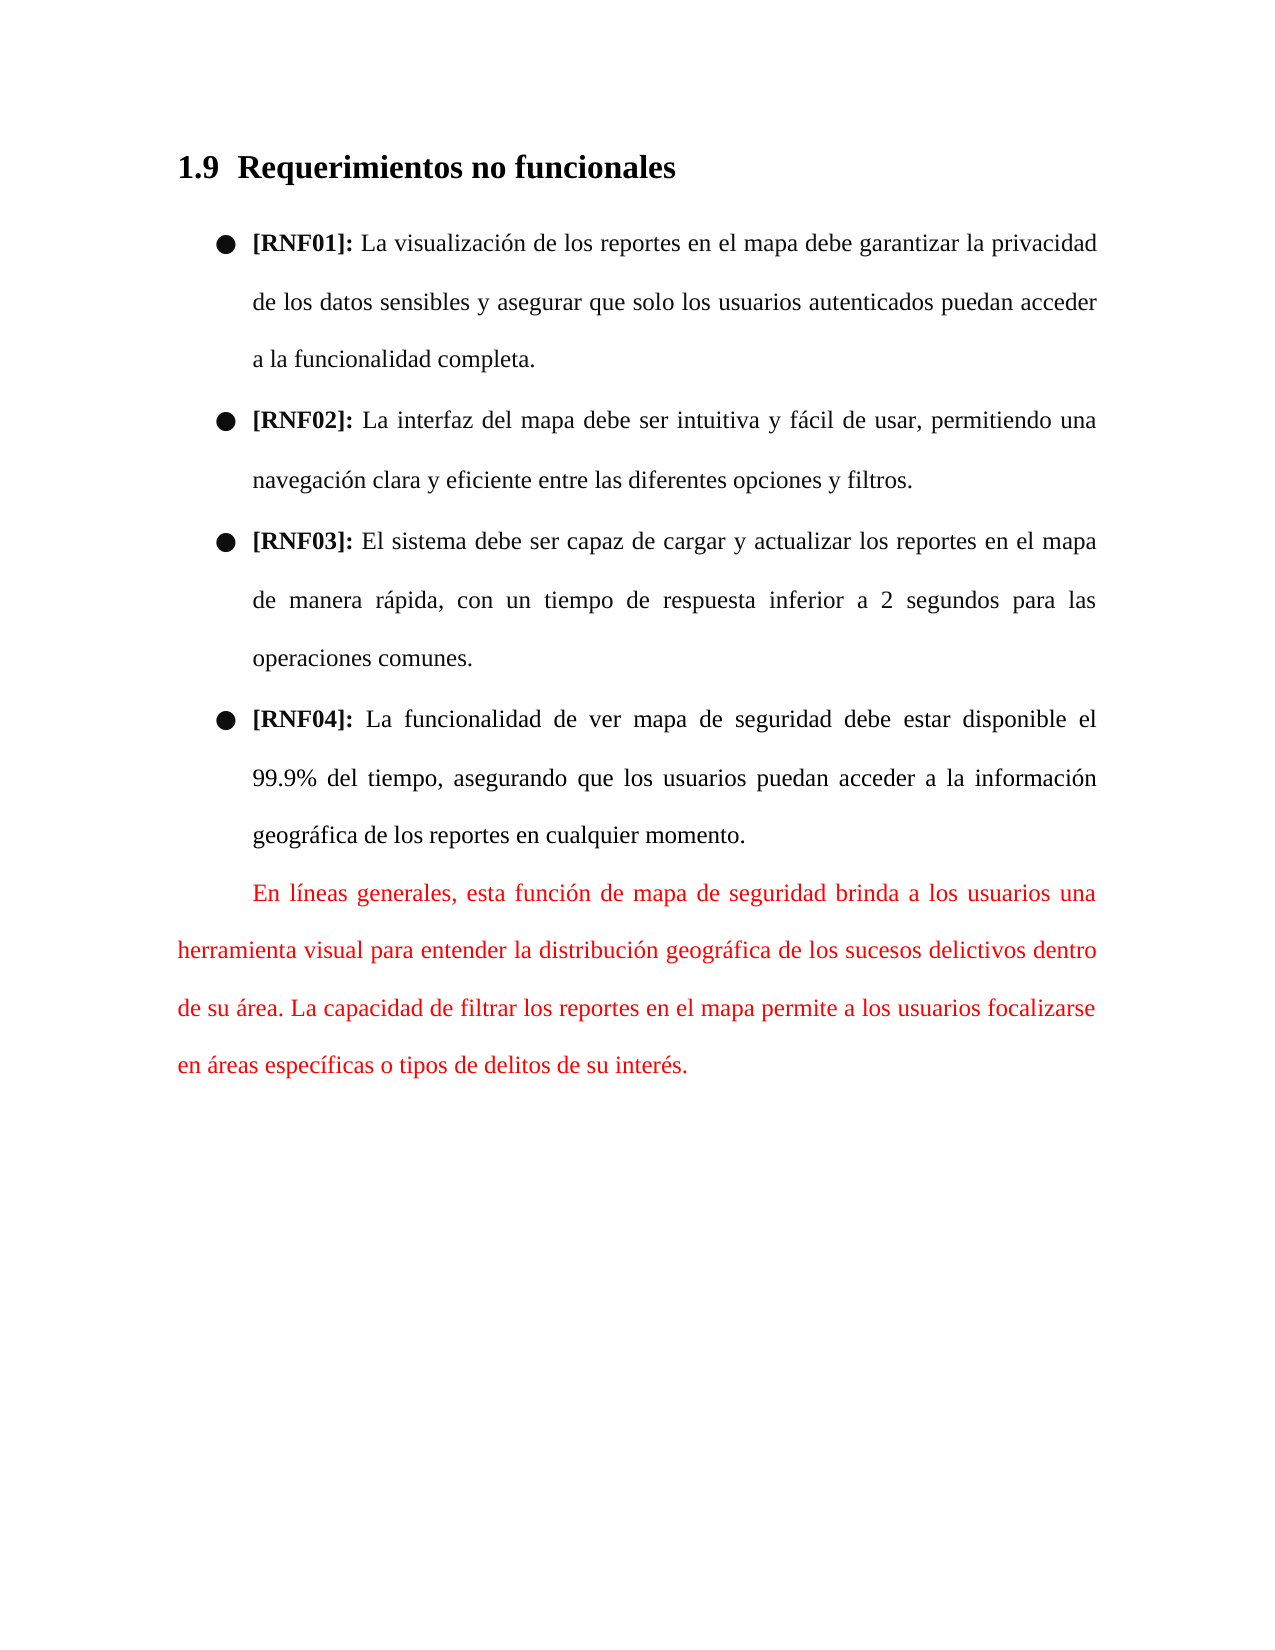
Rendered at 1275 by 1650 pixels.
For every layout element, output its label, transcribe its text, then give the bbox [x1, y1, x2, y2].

list [RNF04]: La funcionalidad de ver mapa de seguridad debe estar disponible el 99.9% del tiempo, asegurando que los usuarios puedan acceder a la información geográfica de los reportes en cualquier momento. [215, 700, 1098, 849]
list [RNF01]: La visualización de los reportes en el mapa debe garantizar la privacidad de los datos sensibles y asegurar que solo los usuarios autenticados puedan acceder a la funcionalidad completa. [215, 224, 1098, 373]
text En líneas generales, esta función de mapa de seguridad brinda a los usuarios una herramienta visual para entender la distribución geográfica de los sucesos delictivos dentro de su área. La capacidad de filtrar los reportes en el mapa permite a los usuarios focalizarse en áreas específicas o tipos de delitos de su interés. [177, 878, 1098, 1079]
list [RNF03]: El sistema debe ser capaz de cargar y actualizar los reportes en el mapa de manera rápida, con un tiempo de respuesta inferior a 2 segundos para las operaciones comunes. [215, 522, 1098, 671]
list [RNF02]: La interfaz del mapa debe ser intuitiva y fácil de usar, permitiendo una navegación clara y eficiente entre las diferentes opciones y filtros. [215, 402, 1098, 494]
subtitle Requerimientos no funcionales [177, 148, 1098, 186]
